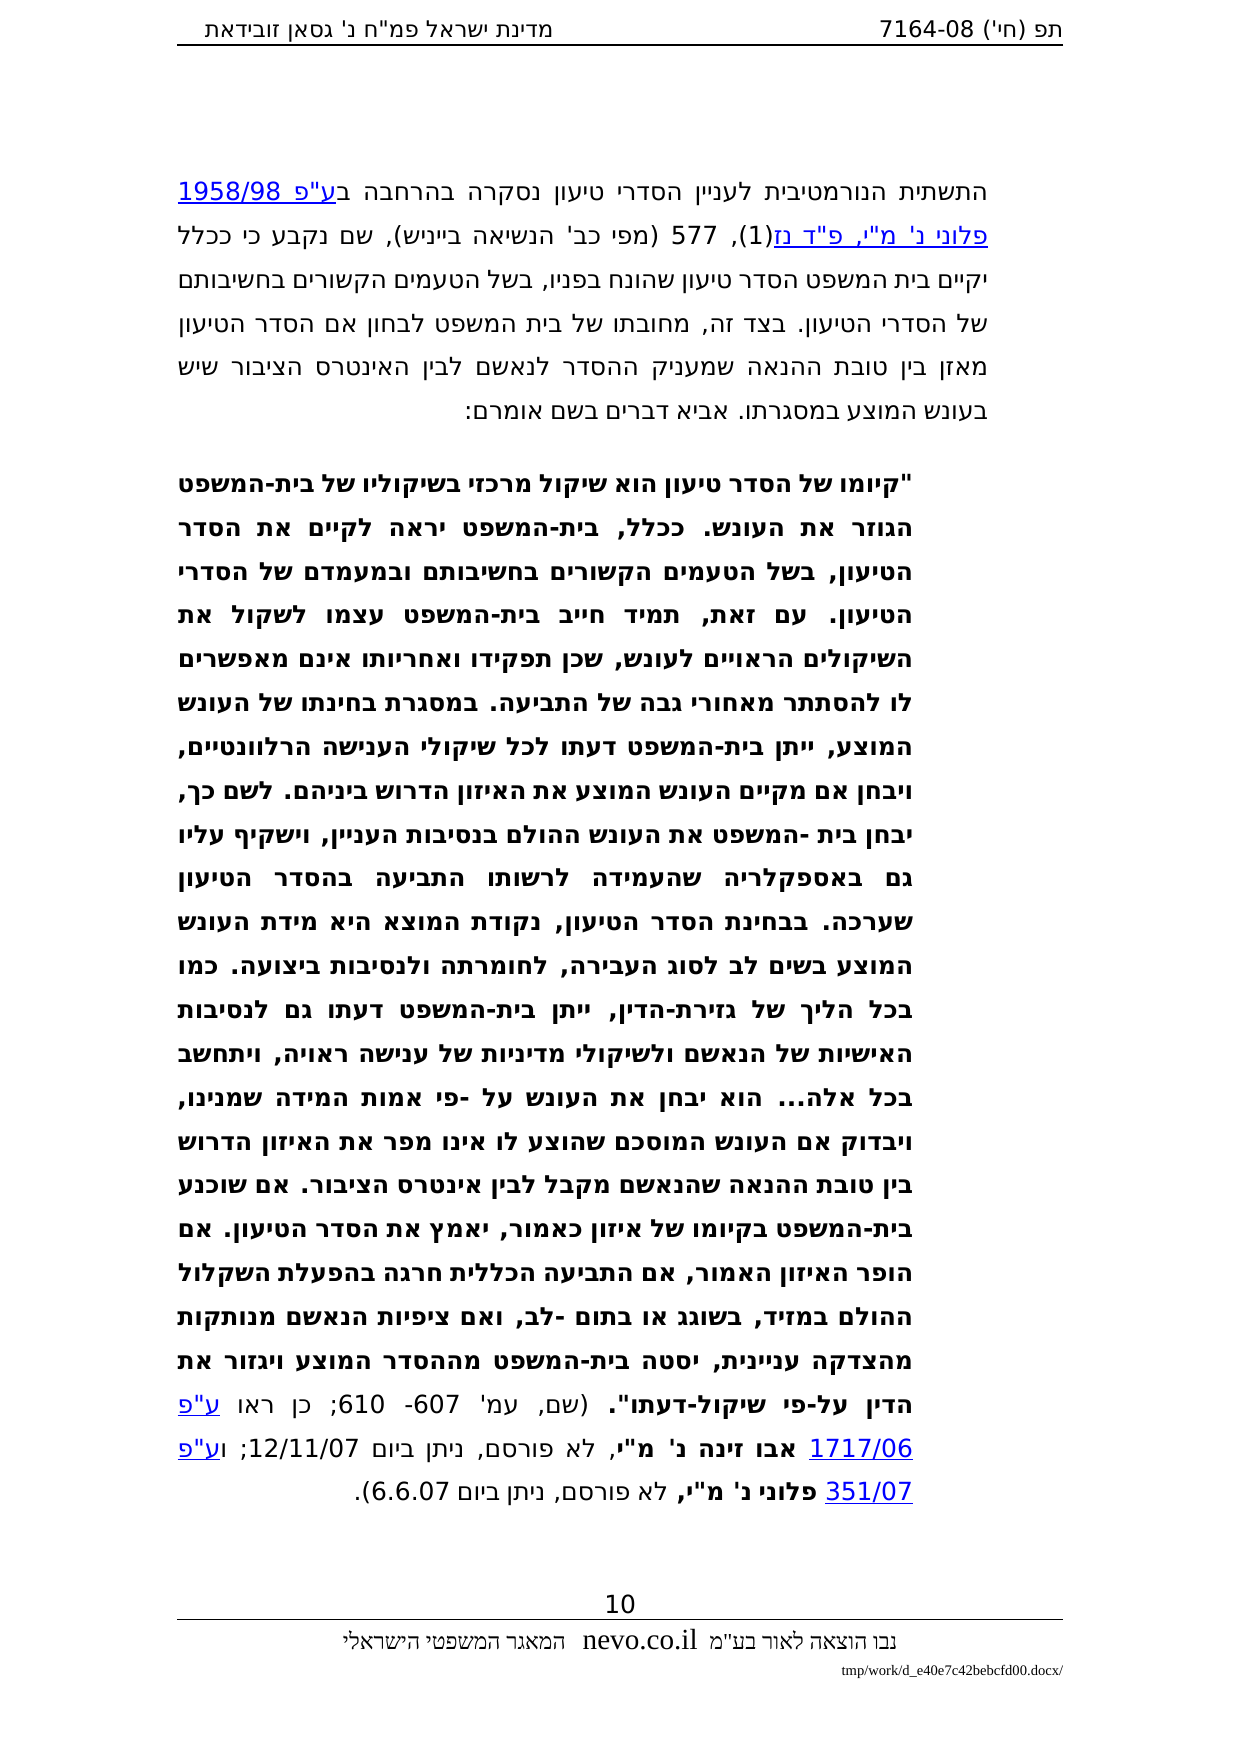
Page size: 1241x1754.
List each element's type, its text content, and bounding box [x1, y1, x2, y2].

text התשתית הנורמטיבית לעניין הסדרי טיעון נסקרה בהרחבה בע"פ 1958/98 פלוני נ' מ"י, פ"ד נז(1), 577 (מפי כב' הנשיאה בייניש), שם נקבע כי ככלל יקיים בית המשפט הסדר טיעון שהונח בפניו, בשל הטעמים הקשורים בחשיבותם של הסדרי הטיעון. בצד זה, מחובתו של בית המשפט לבחון אם הסדר הטיעון מאזן בין טובת ההנאה שמעניק ההסדר לנאשם לבין האינטרס הציבור שיש בעונש המוצע במסגרתו. אביא דברים בשם אומרם: [177, 177, 988, 426]
text "קיומו של הסדר טיעון הוא שיקול מרכזי בשיקוליו של בית-המשפט הגוזר את העונש. ככלל, בית-המשפט יראה לקיים את הסדר הטיעון, בשל הטעמים הקשורים בחשיבותם ובמעמדם של הסדרי הטיעון. עם זאת, תמיד חייב בית-המשפט עצמו לשקול את השיקולים הראויים לעונש, שכן תפקידו ואחריותו אינם מאפשרים לו להסתתר מאחורי גבה של התביעה. במסגרת בחינתו של העונש המוצע, ייתן בית-המשפט דעתו לכל שיקולי הענישה הרלוונטיים, ויבחן אם מקיים העונש המוצע את האיזון הדרוש ביניהם. לשם כך, יבחן בית -המשפט את העונש ההולם בנסיבות העניין, וישקיף עליו גם באספקלריה שהעמידה לרשותו התביעה בהסדר הטיעון שערכה. בבחינת הסדר הטיעון, נקודת המוצא היא מידת העונש המוצע בשים לב לסוג העבירה, לחומרתה ולנסיבות ביצועה. כמו בכל הליך של גזירת-הדין, ייתן בית-המשפט דעתו גם לנסיבות האישיות של הנאשם ולשיקולי מדיניות של ענישה ראויה, ויתחשב בכל אלה... הוא יבחן את העונש על -פי אמות המידה שמנינו, ויבדוק אם העונש המוסכם שהוצע לו אינו מפר את האיזון הדרוש בין טובת ההנאה שהנאשם מקבל לבין אינטרס הציבור. אם שוכנע בית-המשפט בקיומו של איזון כאמור, יאמץ את הסדר הטיעון. אם הופר האיזון האמור, אם התביעה הכללית חרגה בהפעלת השקלול ההולם במזיד, בשוגג או בתום -לב, ואם ציפיות הנאשם מנותקות מהצדקה עניינית, יסטה בית-המשפט מההסדר המוצע ויגזור את הדין על-פי שיקול-דעתו". (שם, עמ' 607- 610; כן ראו ע"פ 1717/06 אבו זינה נ' מ"י, לא פורסם, ניתן ביום 12/11/07; וע"פ 351/07 פלוני נ' מ"י, לא פורסם, ניתן ביום 6.6.07). [177, 469, 913, 1507]
